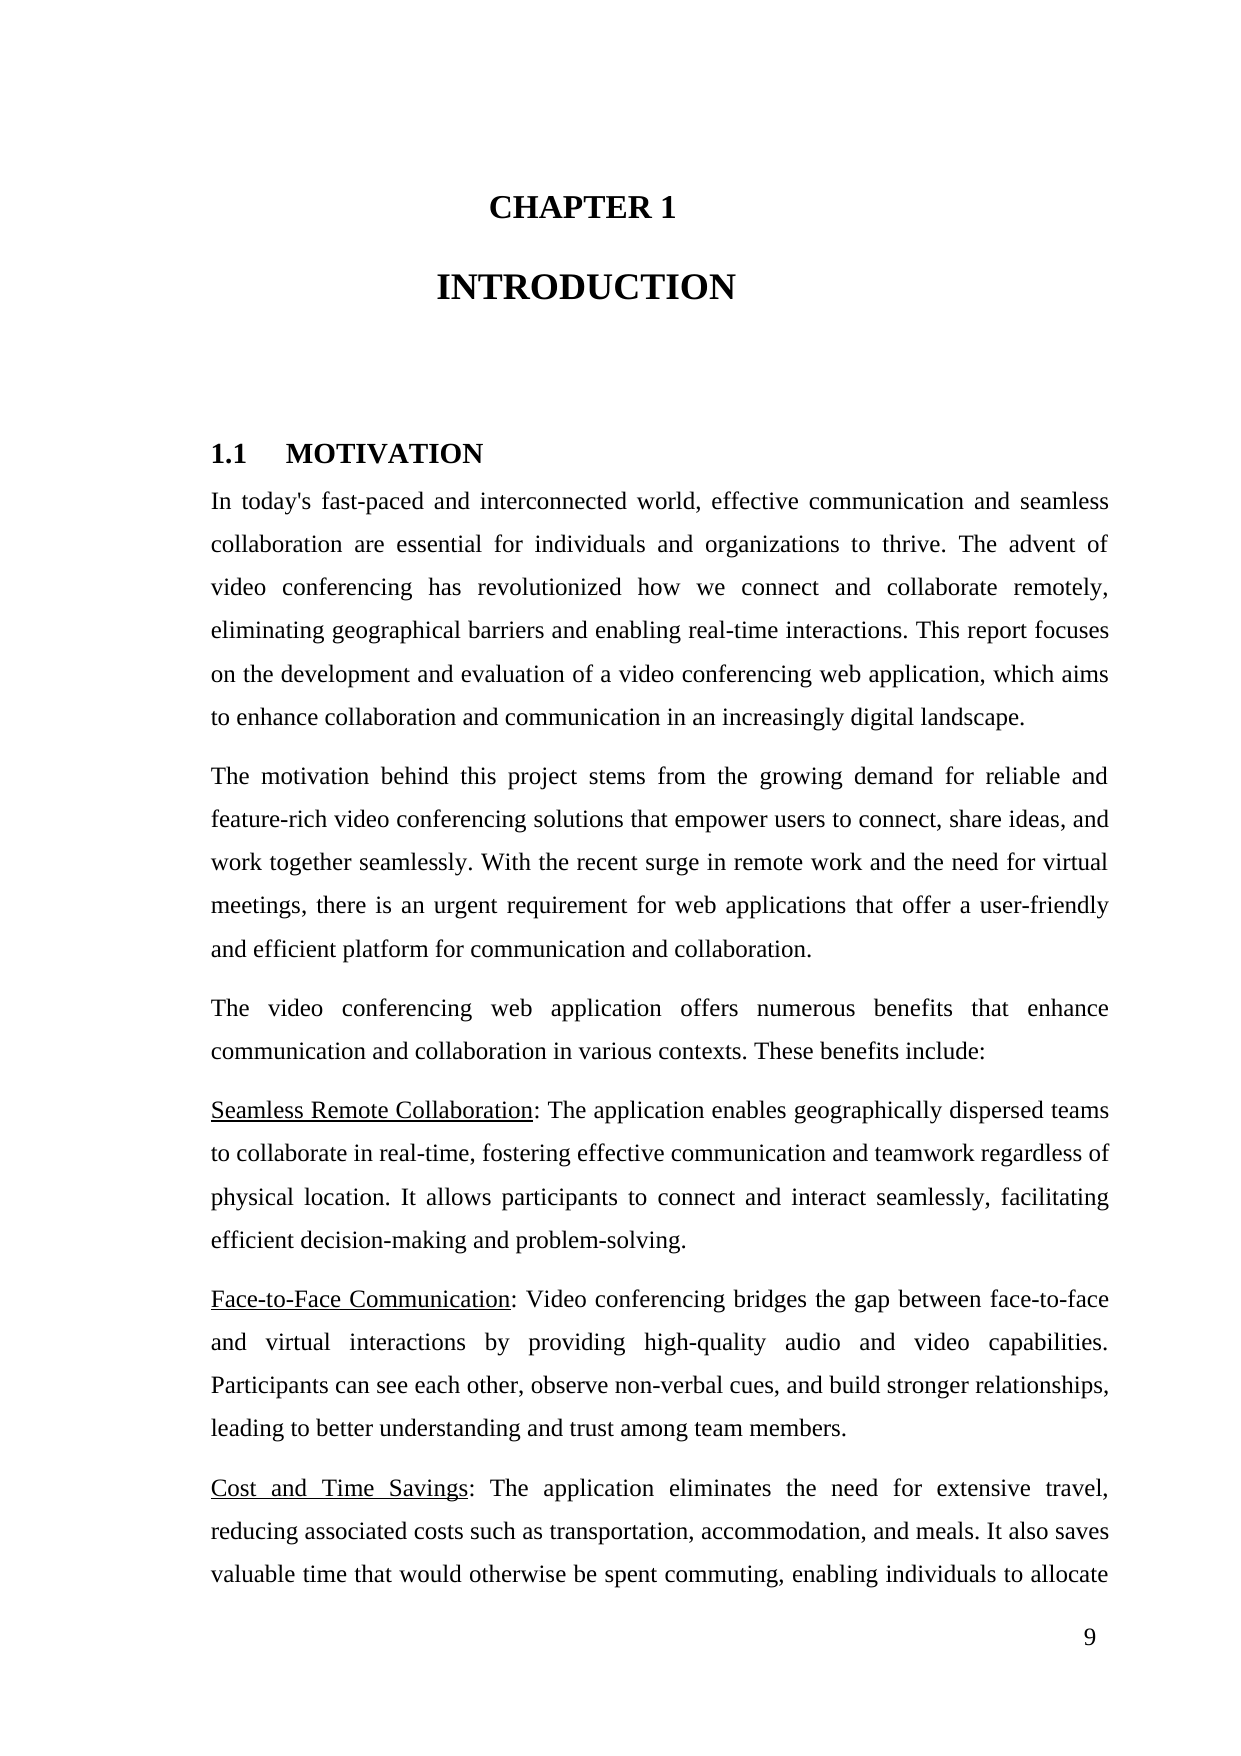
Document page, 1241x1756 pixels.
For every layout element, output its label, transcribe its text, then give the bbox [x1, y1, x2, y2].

subtitle INTRODUCTION [297, 264, 875, 307]
subtitle MOTIVATION [210, 437, 1151, 470]
text In today's fast-paced and interconnected world, effective communication and seamless collaboration are essential for individuals and organizations to thrive. The advent of video conferencing has revolutionized how we connect and collaborate remotely, eliminating geographical barriers and enabling real-time interactions. This report focuses on the development and evaluation of a video conferencing web application, which aims to enhance collaboration and communication in an increasingly digital landscape. [211, 486, 1110, 731]
text CHAPTER 1 [201, 187, 964, 226]
text Face-to-Face Communication: Video conferencing bridges the gap between face-to-face and virtual interactions by providing high-quality audio and video capabilities. Participants can see each other, observe non-verbal cues, and build stronger relationships, leading to better understanding and trust among team members. [211, 1284, 1110, 1442]
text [211, 1473, 1110, 1588]
text Seamless Remote Collaboration: The application enables geographically dispersed teams to collaborate in real-time, fostering effective communication and teamwork regardless of physical location. It allows participants to connect and interact seamlessly, facilitating efficient decision-making and problem-solving. [211, 1095, 1110, 1253]
text The motivation behind this project stems from the growing demand for reliable and feature-rich video conferencing solutions that empower users to connect, share ideas, and work together seamlessly. With the recent surge in remote work and the need for virtual meetings, there is an urgent requirement for web applications that offer a user-friendly and efficient platform for communication and collaboration. [211, 761, 1110, 962]
text The video conferencing web application offers numerous benefits that enhance communication and collaboration in various contexts. These benefits include: [211, 993, 1110, 1065]
